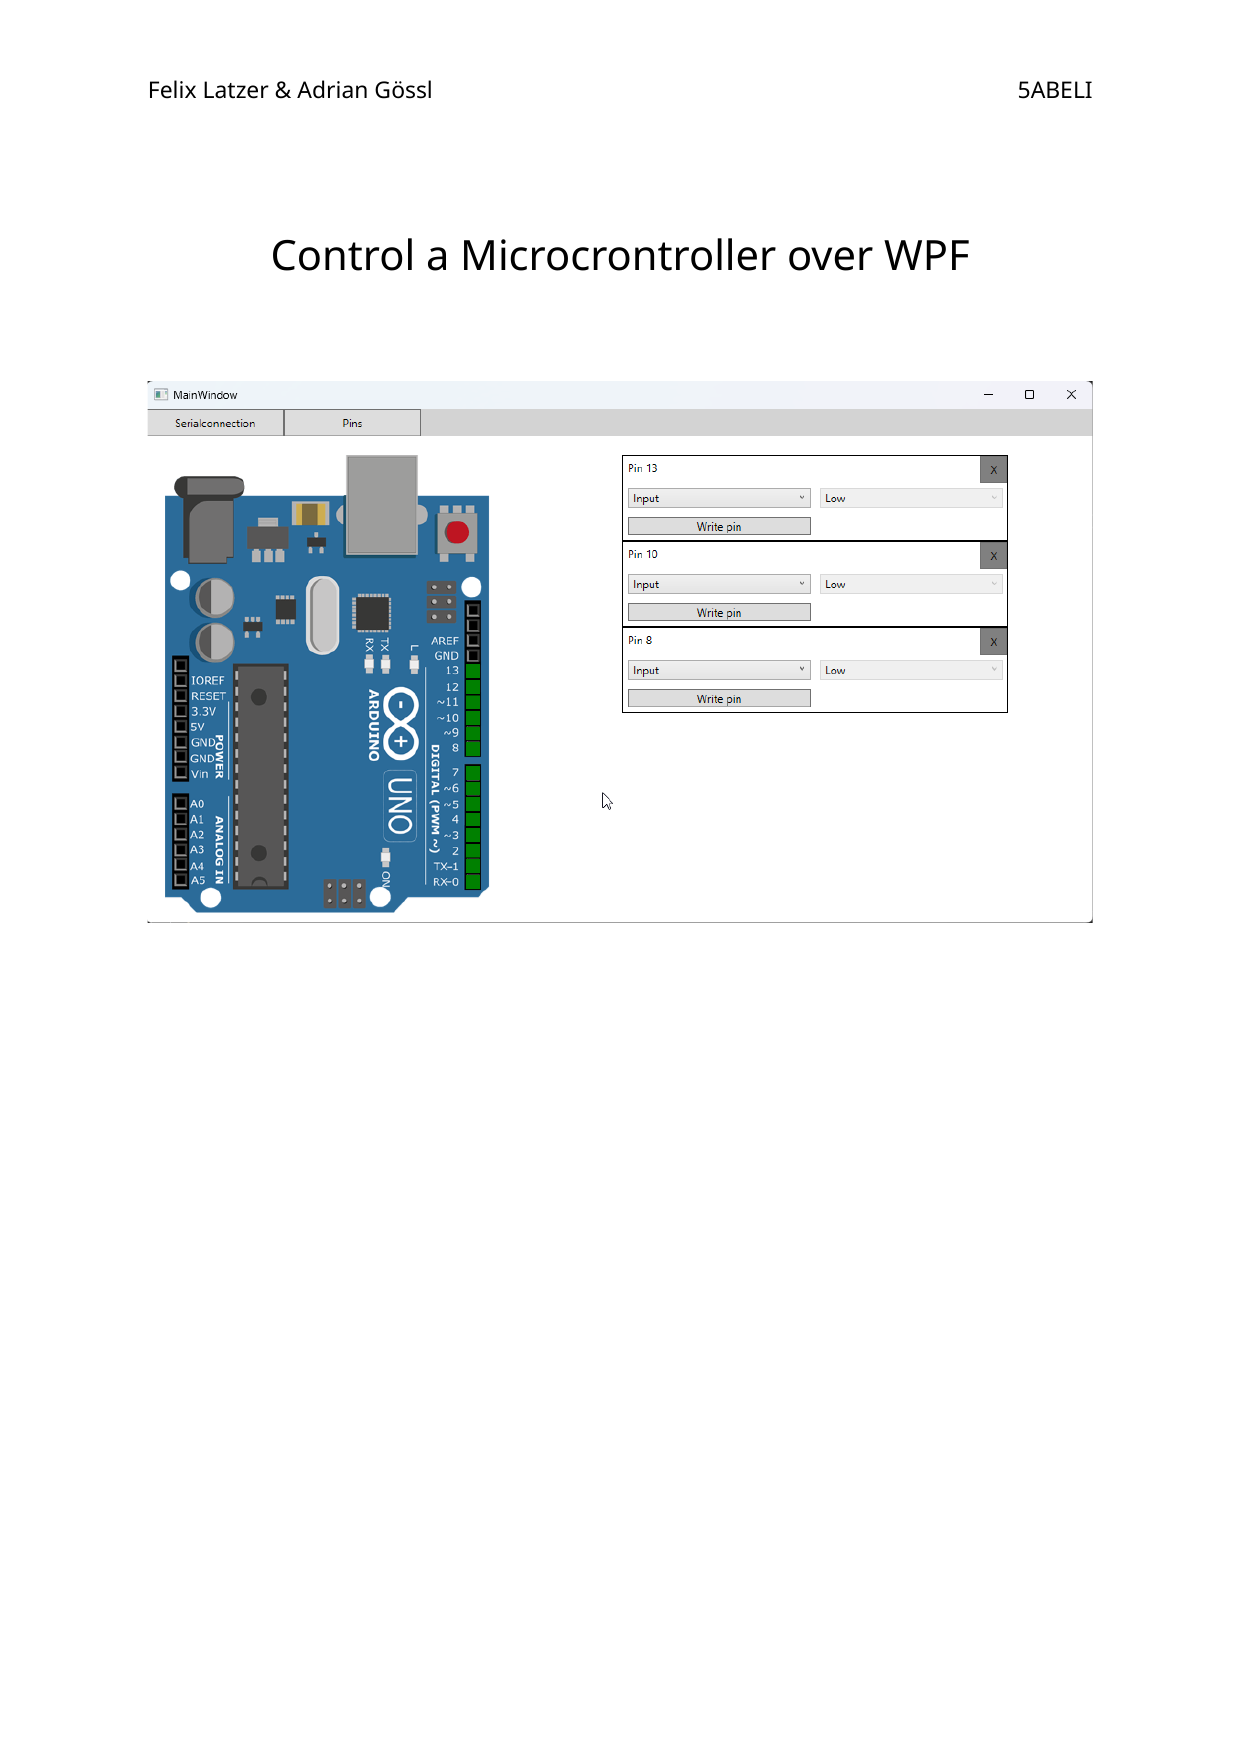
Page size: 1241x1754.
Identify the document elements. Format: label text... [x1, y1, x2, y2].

picture [147, 381, 1093, 923]
text Control a Microcrontroller over WPF [148, 226, 1093, 282]
